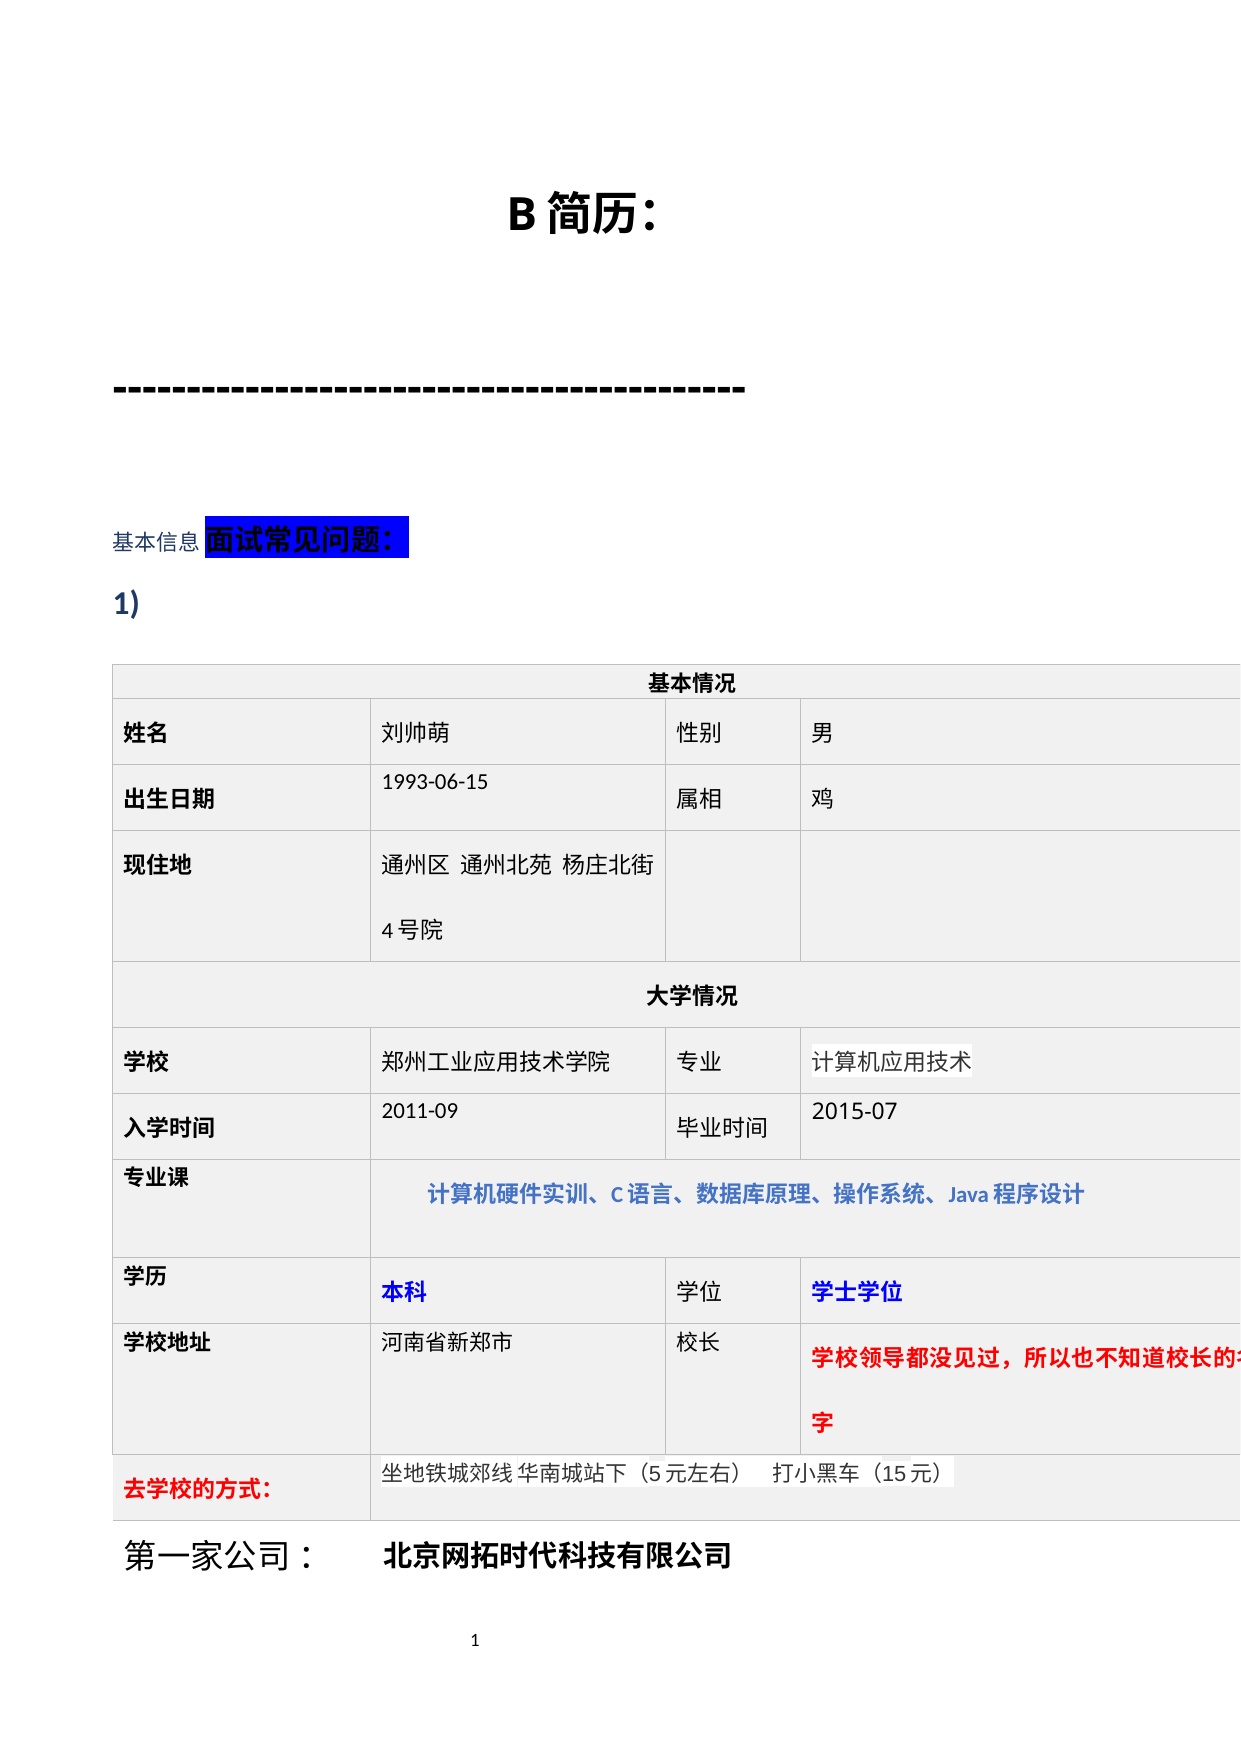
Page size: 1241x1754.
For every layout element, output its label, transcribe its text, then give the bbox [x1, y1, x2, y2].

table_cell 校长 [666, 1324, 800, 1454]
table_cell 鸡 [801, 765, 1240, 830]
table_cell 计算机应用技术 [801, 1028, 1240, 1093]
table_cell 刘帅萌 [371, 699, 665, 764]
table_cell 男 [801, 699, 1240, 764]
table_cell 专业课 [113, 1160, 370, 1257]
table_cell 通州区 通州北苑 杨庄北街4号院 [371, 831, 665, 961]
table_cell 属相 [666, 765, 800, 830]
table_cell 学位 [666, 1258, 800, 1323]
subtitle B简历： [112, 162, 1128, 259]
text 基本信息 面试常见问题： [112, 505, 1128, 570]
table_cell 1993-06-15 [371, 765, 665, 830]
table_cell 学校地址 [113, 1324, 370, 1454]
table_cell 计算机硬件实训、C语言、数据库原理、操作系统、Java程序设计 [371, 1160, 1240, 1257]
table_cell 2011-09 [371, 1094, 665, 1159]
table_cell 学校 [113, 1028, 370, 1093]
table_cell 本科 [371, 1258, 665, 1323]
table_header 第一家公司 ： [113, 1521, 372, 1586]
table_cell 大学情况 [113, 962, 1240, 1027]
table_cell 学历 [113, 1258, 370, 1323]
table_cell 姓名 [113, 699, 370, 764]
table_cell 毕业时间 [666, 1094, 800, 1159]
table_cell 出生日期 [113, 765, 370, 830]
table_cell 学士学位 [801, 1258, 1240, 1323]
subtitle ------------------------------------------- [112, 353, 1128, 418]
table_cell 入学时间 [113, 1094, 370, 1159]
table_header 基本情况 [113, 665, 1240, 698]
table_cell 现住地 [113, 831, 370, 961]
table_cell [666, 831, 800, 961]
table_cell 学校领导都没见过，所以也不知道校长的名字 [801, 1324, 1240, 1454]
table_cell 坐地铁城郊线 华南城站下（5元左右） 打小黑车（15元） [371, 1455, 1240, 1520]
table_cell 河南省新郑市 [371, 1324, 665, 1454]
table_cell 专业 [666, 1028, 800, 1093]
table_cell 性别 [666, 699, 800, 764]
table_cell [801, 831, 1240, 961]
table_cell 郑州工业应用技术学院 [371, 1028, 665, 1093]
table_cell 2015-07 [801, 1094, 1240, 1159]
table_cell 去学校的方式： [113, 1455, 370, 1520]
